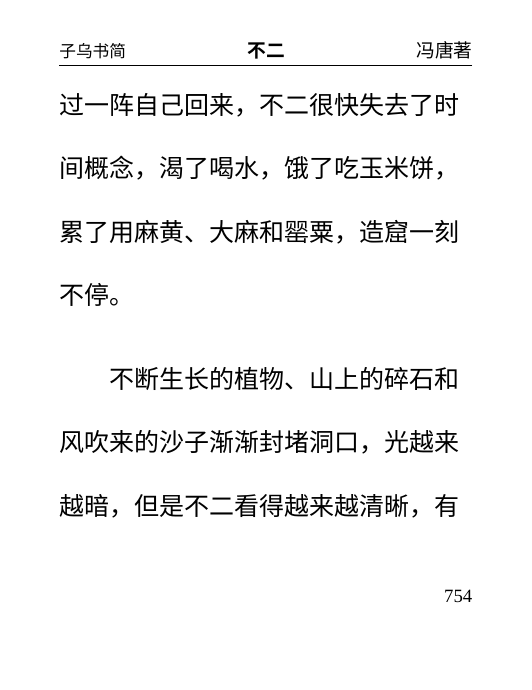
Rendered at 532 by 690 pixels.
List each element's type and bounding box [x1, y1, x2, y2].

text [59, 72, 472, 326]
text [59, 346, 472, 536]
